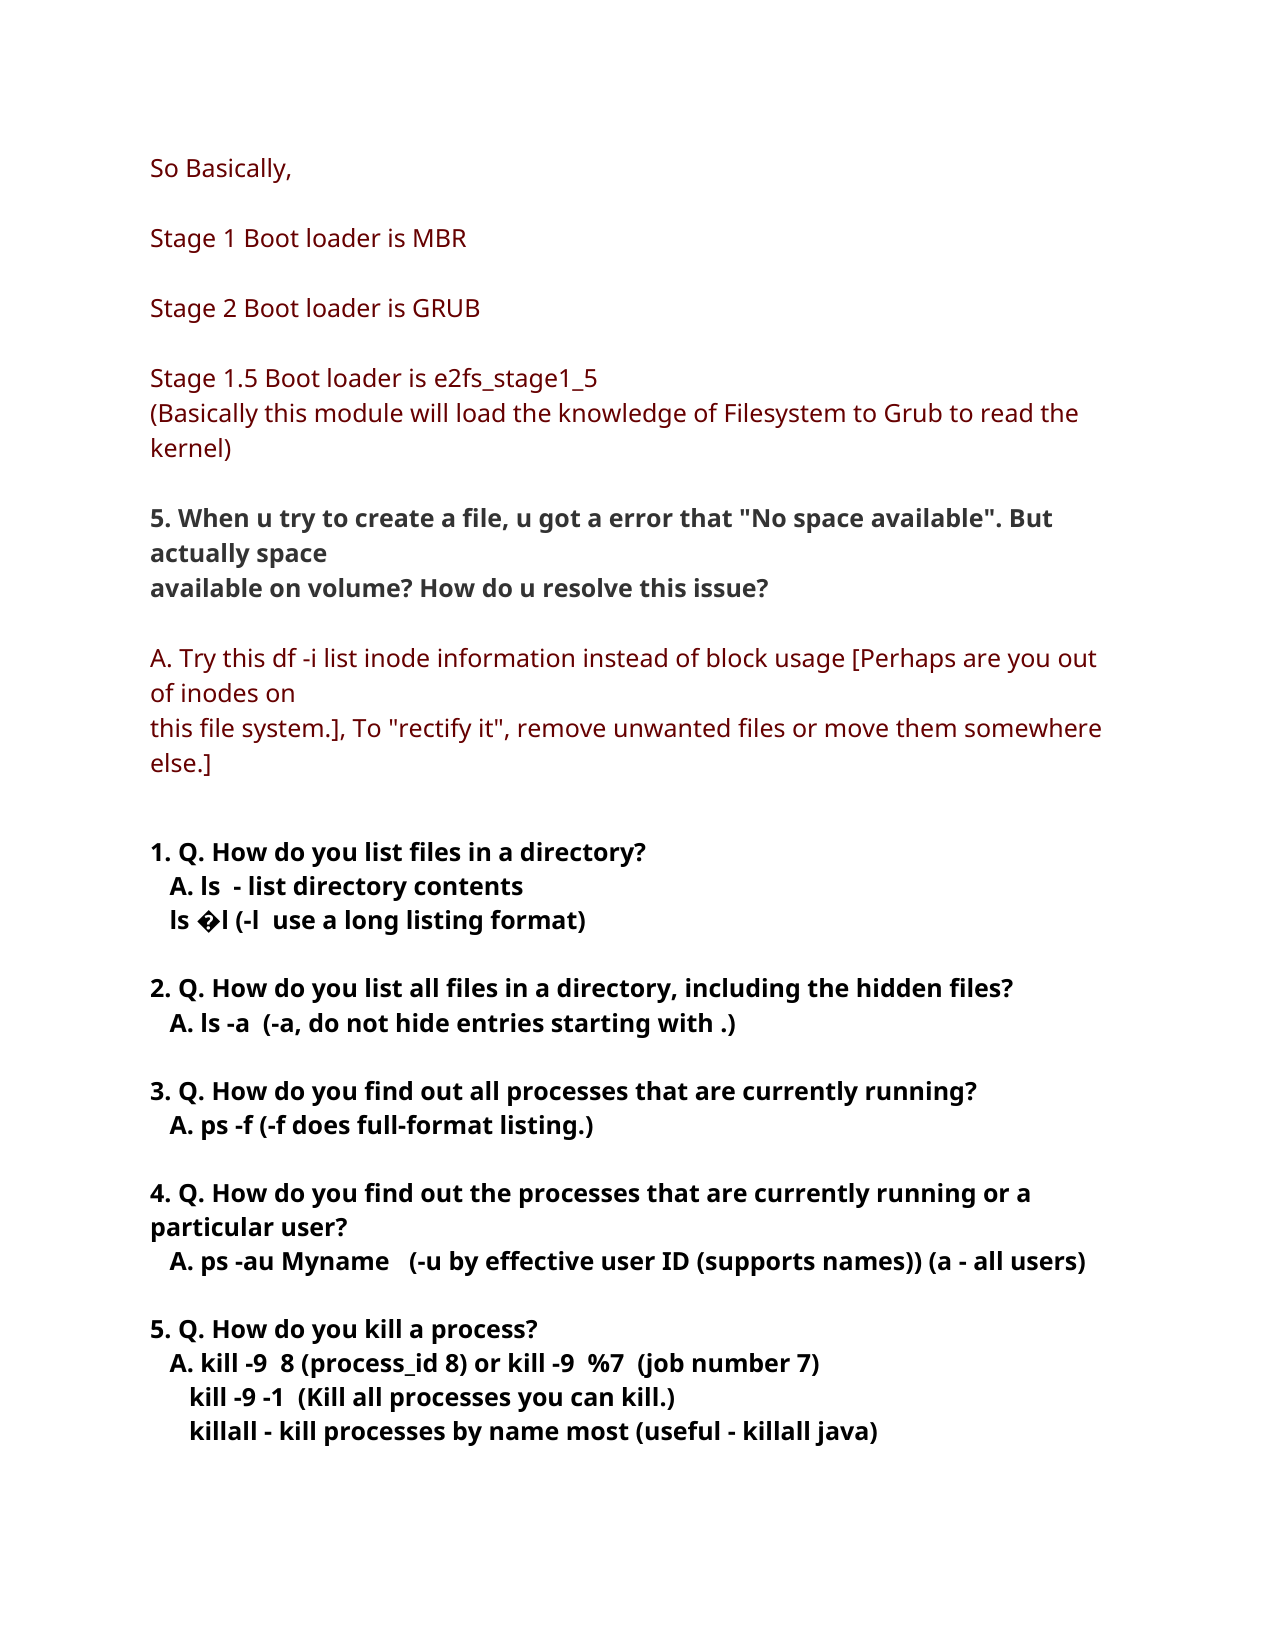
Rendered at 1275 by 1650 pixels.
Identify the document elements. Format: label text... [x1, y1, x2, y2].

text A. ls - list directory contents [150, 869, 1125, 903]
text A. Try this df -i list inode information instead of block usage [Perhaps are you out of inodes on [150, 640, 1125, 710]
text ls �l (-l use a long listing format) [150, 903, 1125, 937]
text So Basically, [150, 150, 1125, 185]
text killall - kill processes by name most (useful - killall java) [150, 1414, 1125, 1448]
text available on volume? How do u resolve this issue? [150, 570, 1125, 605]
text 4. Q. How do you find out the processes that are currently running or a particular user? [150, 1176, 1125, 1244]
text 3. Q. How do you find out all processes that are currently running? [150, 1073, 1125, 1107]
text A. kill -9 8 (process_id 8) or kill -9 %7 (job number 7) [150, 1346, 1125, 1380]
text kill -9 -1 (Kill all processes you can kill.) [150, 1380, 1125, 1414]
text A. ps -f (-f does full-format listing.) [150, 1107, 1125, 1141]
text Stage 1 Boot loader is MBR [150, 220, 1125, 255]
text 5. When u try to create a file, u got a error that "No space available". But actually space [150, 500, 1125, 570]
text Stage 1.5 Boot loader is e2fs_stage1_5 [150, 360, 1125, 395]
text A. ps -au Myname (-u by effective user ID (supports names)) (a - all users) [150, 1244, 1125, 1278]
text A. ls -a (-a, do not hide entries starting with .) [150, 1005, 1125, 1039]
text (Basically this module will load the knowledge of Filesystem to Grub to read the kernel) [150, 395, 1125, 465]
text 1. Q. How do you list files in a directory? [150, 835, 1125, 869]
text this file system.], To "rectify it", remove unwanted files or move them somewhere else.] [150, 710, 1125, 780]
text 2. Q. How do you list all files in a directory, including the hidden files? [150, 971, 1125, 1005]
text 5. Q. How do you kill a process? [150, 1312, 1125, 1346]
text Stage 2 Boot loader is GRUB [150, 290, 1125, 325]
